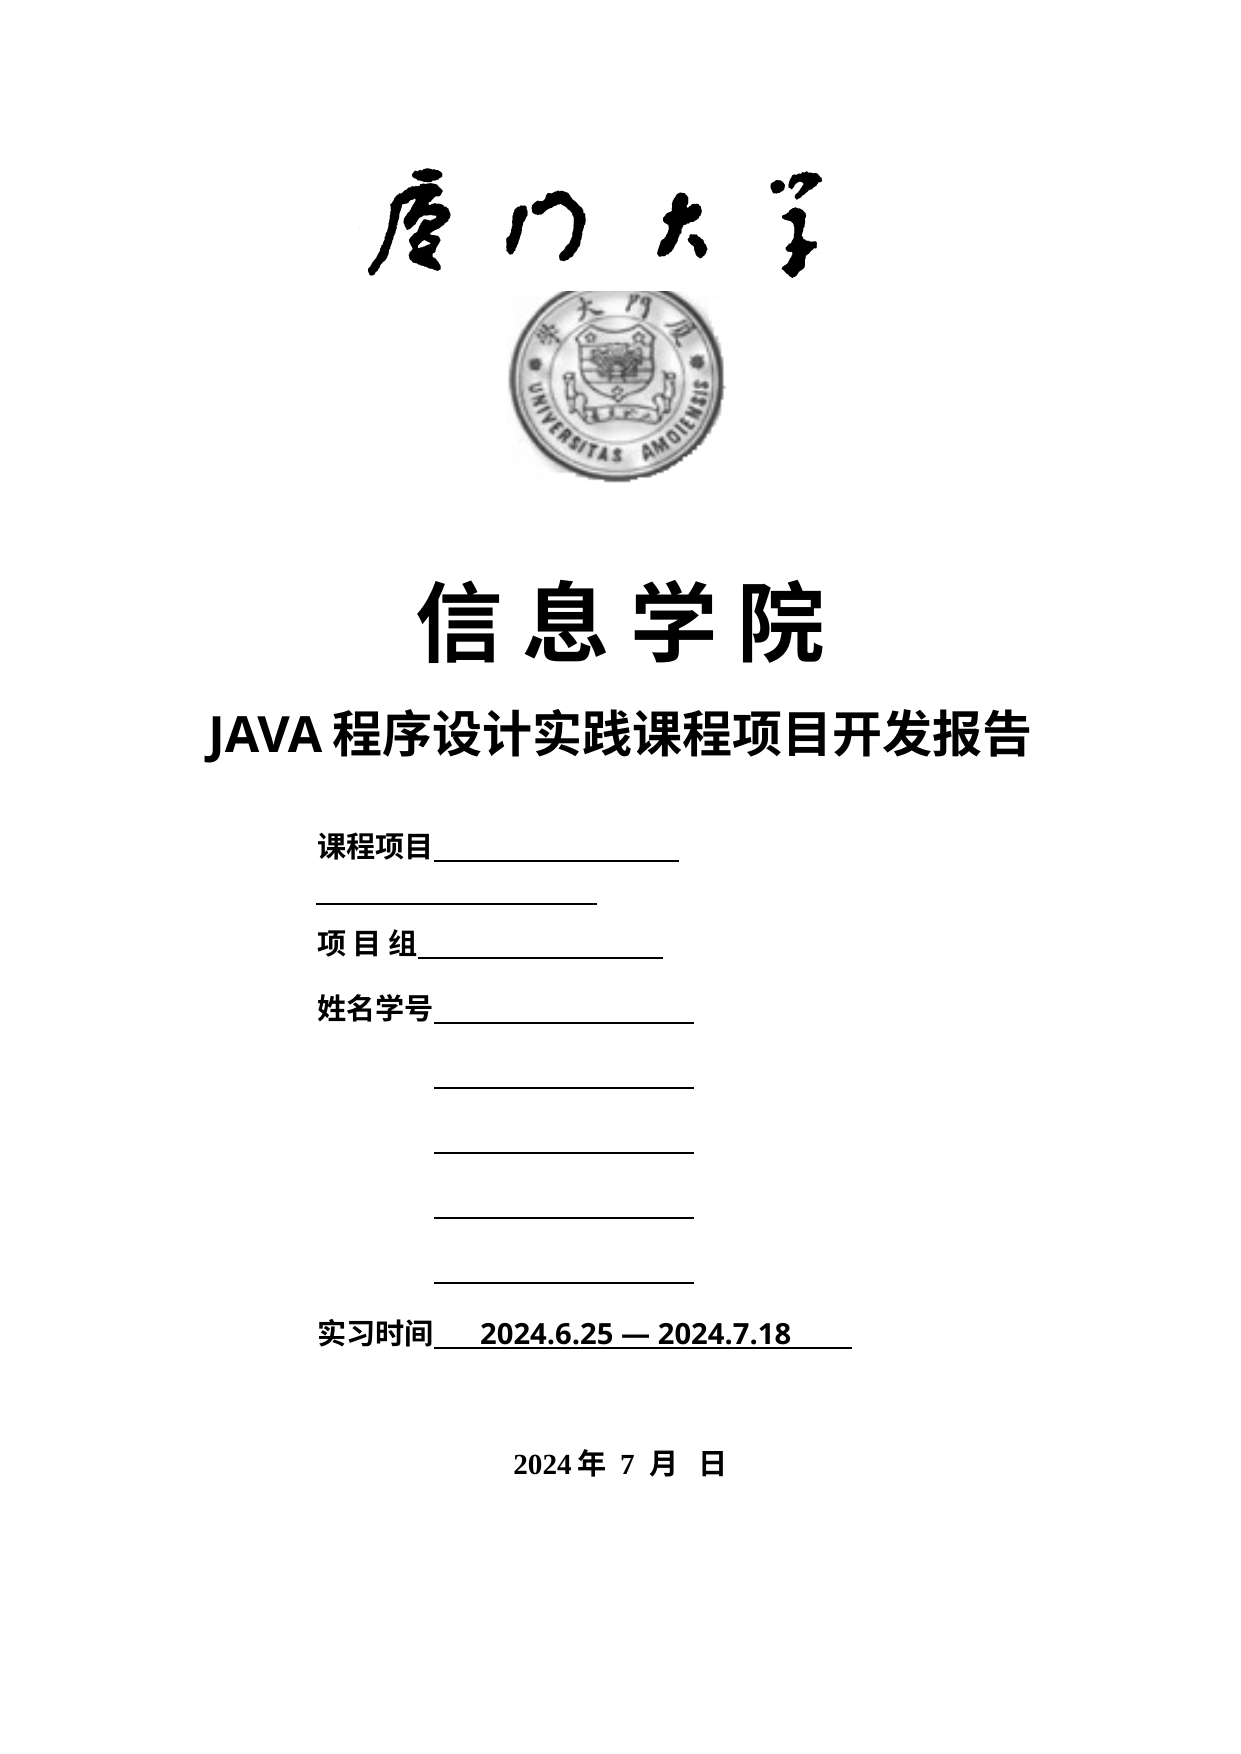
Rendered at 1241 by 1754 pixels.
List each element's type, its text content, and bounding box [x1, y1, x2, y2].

text 姓名学号 [187, 1039, 1053, 1104]
text 项 目 组 [187, 909, 1053, 974]
text 课程项目 [187, 812, 1053, 877]
text 姓名学号 [187, 974, 1053, 1039]
text JAVA程序设计实践课程项目开发报告 [187, 682, 1053, 779]
text 姓名学号 [187, 1234, 1053, 1299]
text 2024年 7 月 日 [187, 1429, 1053, 1494]
text 姓名学号 [187, 1104, 1053, 1169]
text 信 息 学 院 [187, 552, 1053, 682]
text 实习时间 2024.6.25 — 2024.7.18 [187, 1299, 1053, 1364]
text 姓名学号 [187, 1169, 1053, 1234]
picture [318, 162, 867, 487]
